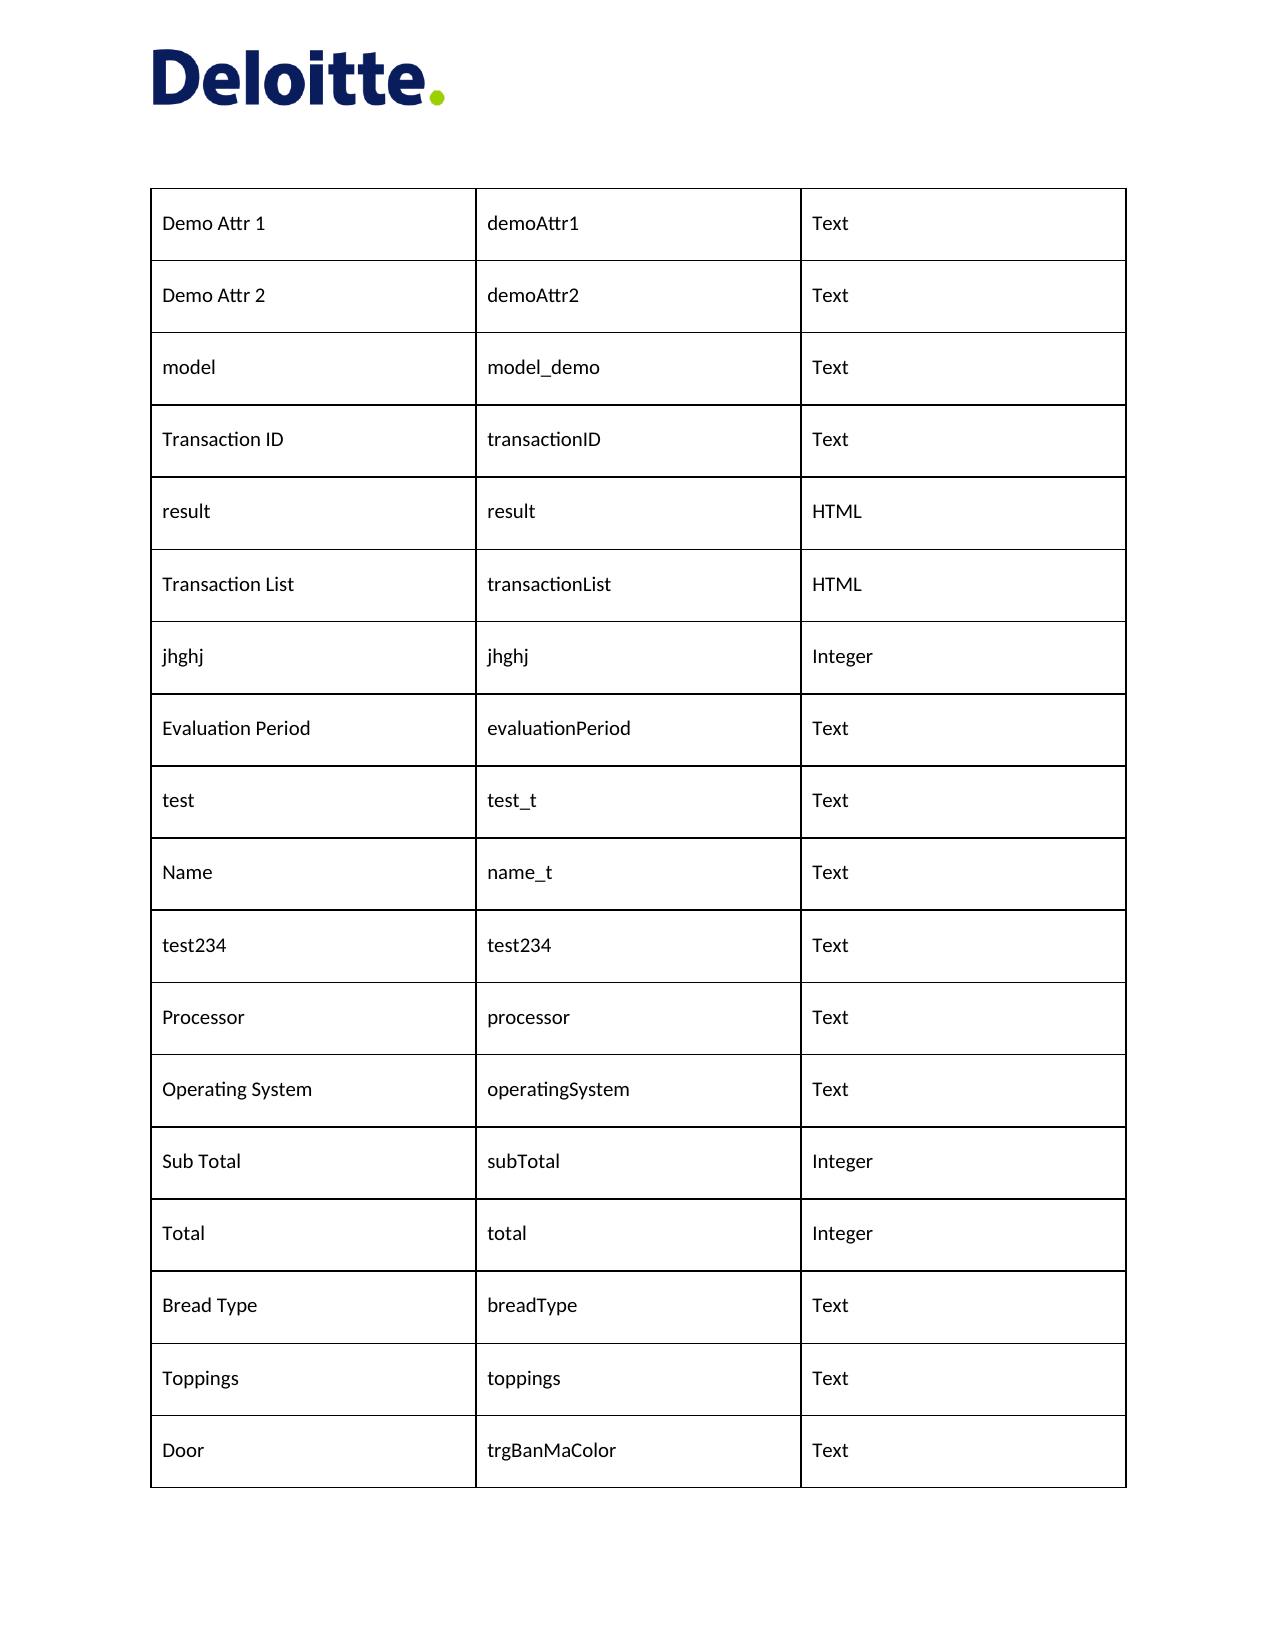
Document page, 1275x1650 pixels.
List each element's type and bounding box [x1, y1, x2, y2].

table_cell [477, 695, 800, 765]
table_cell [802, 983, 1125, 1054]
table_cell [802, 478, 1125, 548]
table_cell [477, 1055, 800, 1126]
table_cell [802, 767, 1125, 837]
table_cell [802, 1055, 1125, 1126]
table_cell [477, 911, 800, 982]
picture [150, 46, 447, 108]
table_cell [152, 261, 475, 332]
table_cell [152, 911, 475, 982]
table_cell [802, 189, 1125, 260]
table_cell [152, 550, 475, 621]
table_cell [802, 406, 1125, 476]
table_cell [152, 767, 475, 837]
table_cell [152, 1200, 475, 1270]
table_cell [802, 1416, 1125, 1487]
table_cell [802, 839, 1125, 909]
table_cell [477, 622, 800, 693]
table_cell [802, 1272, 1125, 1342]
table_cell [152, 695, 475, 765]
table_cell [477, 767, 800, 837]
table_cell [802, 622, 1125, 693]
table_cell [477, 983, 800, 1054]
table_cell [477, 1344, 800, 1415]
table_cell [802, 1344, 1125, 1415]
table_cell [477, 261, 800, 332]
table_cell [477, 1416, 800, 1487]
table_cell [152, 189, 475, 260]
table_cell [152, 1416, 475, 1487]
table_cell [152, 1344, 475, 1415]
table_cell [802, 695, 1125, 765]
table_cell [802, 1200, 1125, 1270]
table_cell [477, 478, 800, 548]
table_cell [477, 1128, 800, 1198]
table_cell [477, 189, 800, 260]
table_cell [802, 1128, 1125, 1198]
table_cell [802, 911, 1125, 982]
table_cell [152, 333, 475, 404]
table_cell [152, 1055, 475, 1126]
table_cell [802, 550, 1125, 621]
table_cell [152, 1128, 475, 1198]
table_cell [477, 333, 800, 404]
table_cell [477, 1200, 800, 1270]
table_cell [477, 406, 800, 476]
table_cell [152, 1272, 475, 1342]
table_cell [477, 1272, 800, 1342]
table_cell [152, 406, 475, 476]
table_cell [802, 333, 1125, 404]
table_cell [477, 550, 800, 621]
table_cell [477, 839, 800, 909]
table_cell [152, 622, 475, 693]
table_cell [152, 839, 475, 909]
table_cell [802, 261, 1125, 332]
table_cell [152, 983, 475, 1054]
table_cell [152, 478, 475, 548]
